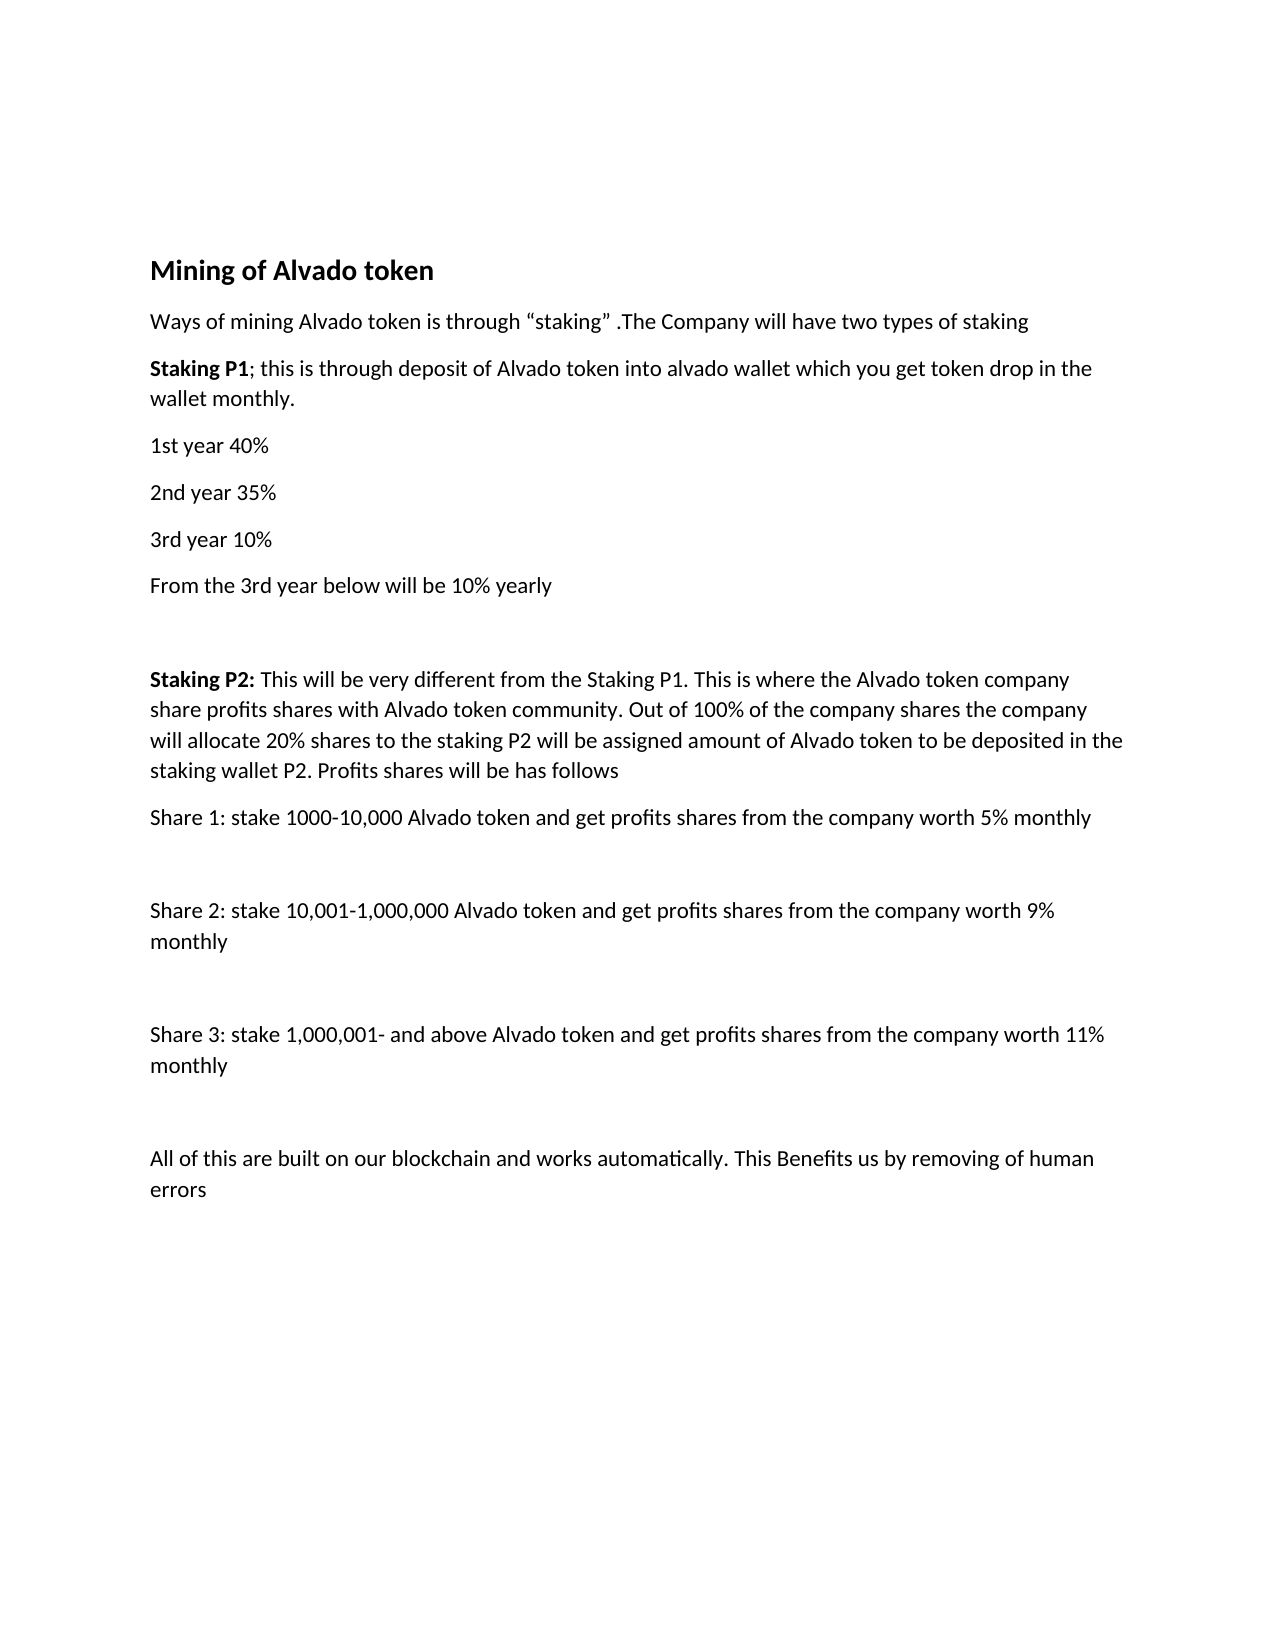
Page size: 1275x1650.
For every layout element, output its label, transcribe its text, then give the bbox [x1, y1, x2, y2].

text Staking P2: This will be very different from the Staking P1. This is where the Alvado token company share profits shares with Alvado token community. Out of 100% of the company shares the company will allocate 20% shares to the staking P2 will be assigned amount of Alvado token to be deposited in the staking wallet P2. Profits shares will be has follows [150, 665, 1125, 784]
text Share 3: stake 1,000,001- and above Alvado token and get profits shares from the company worth 11% monthly [150, 1021, 1125, 1079]
text 3rd year 10% [150, 525, 1125, 553]
text Mining of Alvado token [150, 252, 1125, 288]
text Ways of mining Alvado token is through “staking” .The Company will have two types of staking [150, 307, 1125, 335]
text 2nd year 35% [150, 478, 1125, 506]
text Share 1: stake 1000-10,000 Alvado token and get profits shares from the company worth 5% monthly [150, 803, 1125, 831]
text All of this are built on our blockchain and works automatically. This Benefits us by removing of human errors [150, 1144, 1125, 1203]
text Staking P1; this is through deposit of Alvado token into alvado wallet which you get token drop in the wallet monthly. [150, 354, 1125, 412]
text 1st year 40% [150, 431, 1125, 459]
text From the 3rd year below will be 10% yearly [150, 572, 1125, 600]
text Share 2: stake 10,001-1,000,000 Alvado token and get profits shares from the company worth 9% monthly [150, 897, 1125, 955]
